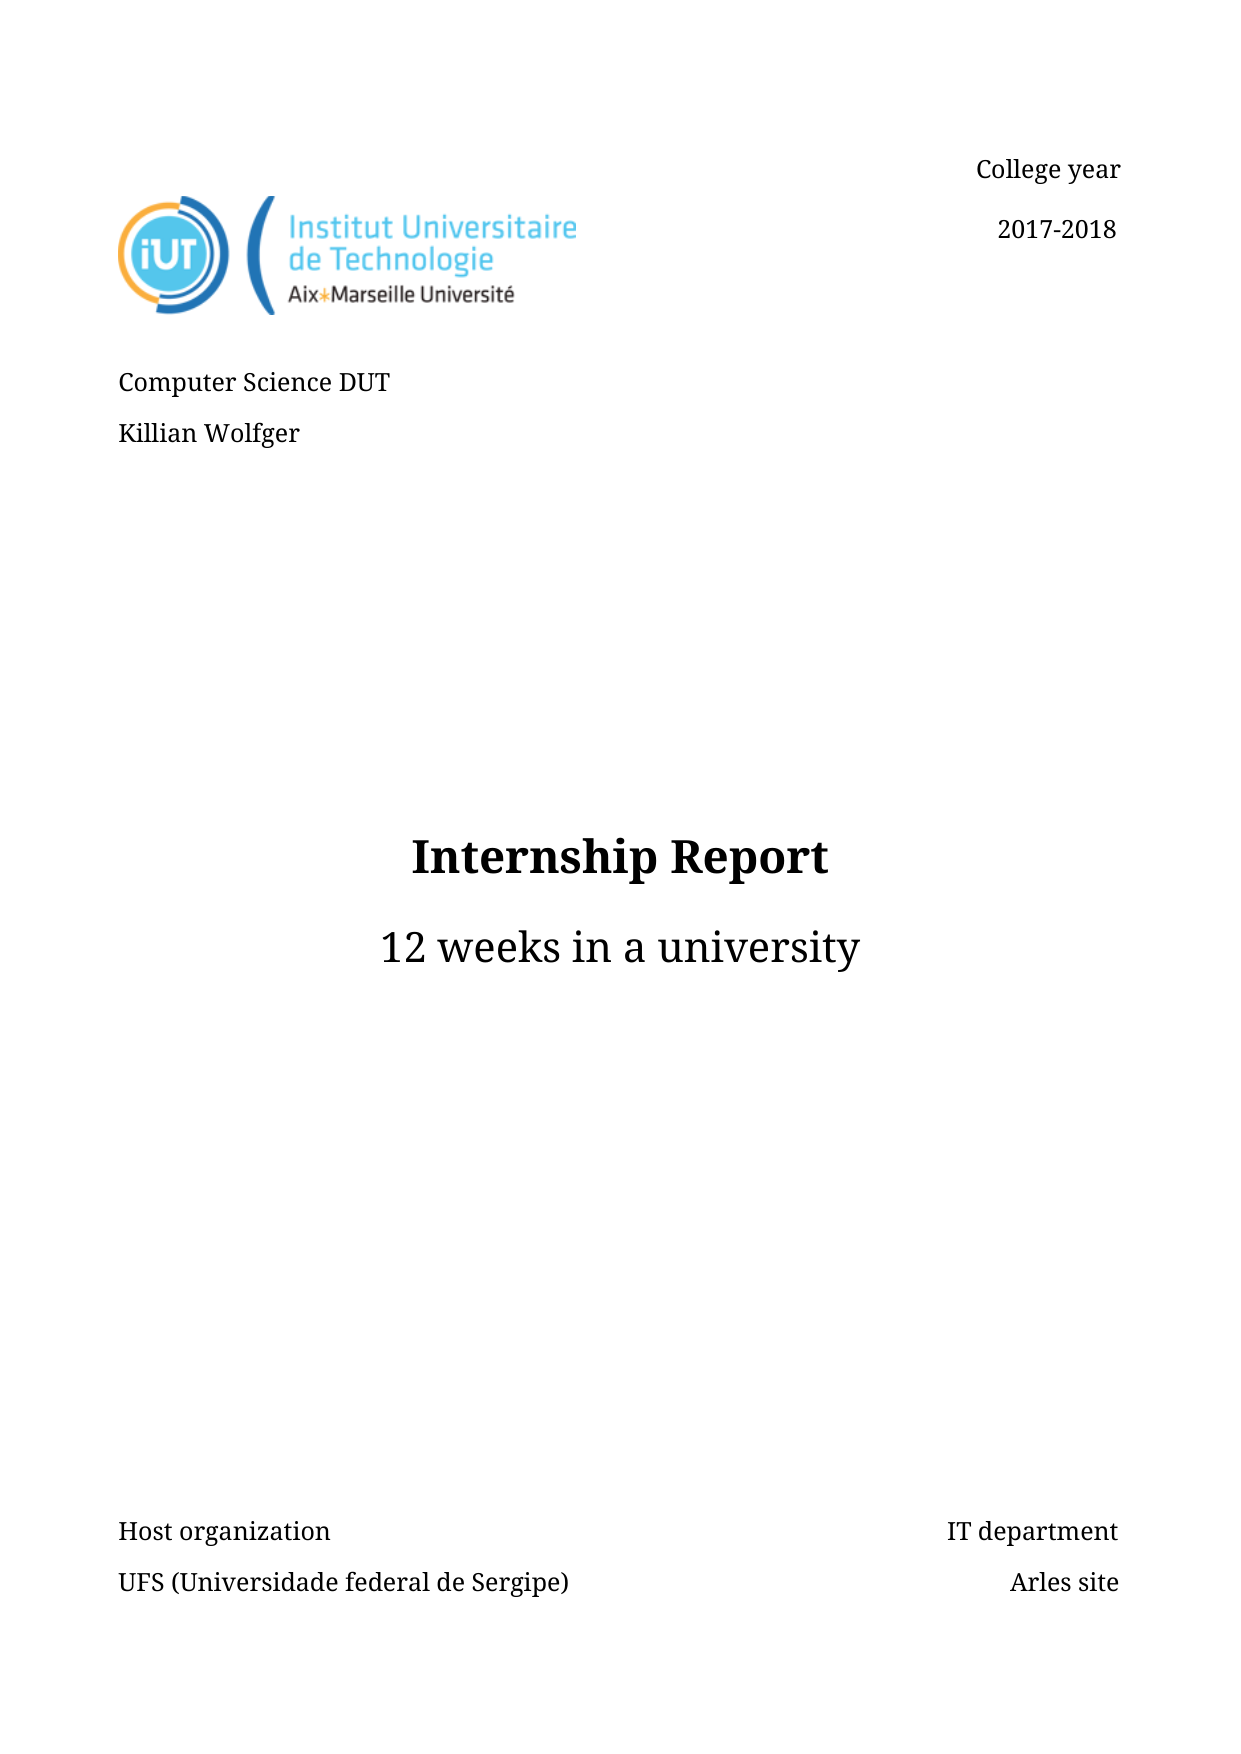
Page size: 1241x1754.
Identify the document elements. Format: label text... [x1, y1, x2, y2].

text Killian Wolfger [118, 416, 1122, 450]
text Computer Science DUT [118, 365, 1122, 399]
text UFS (Universidade federal de Sergipe) Arles site [118, 1564, 1122, 1598]
text 2017-2018 [576, 212, 1122, 246]
text Internship Report [118, 824, 1122, 887]
text College year [118, 152, 1122, 186]
picture [118, 196, 576, 315]
text Host organization IT department [118, 1513, 1122, 1547]
text 12 weeks in a university [118, 918, 1122, 974]
